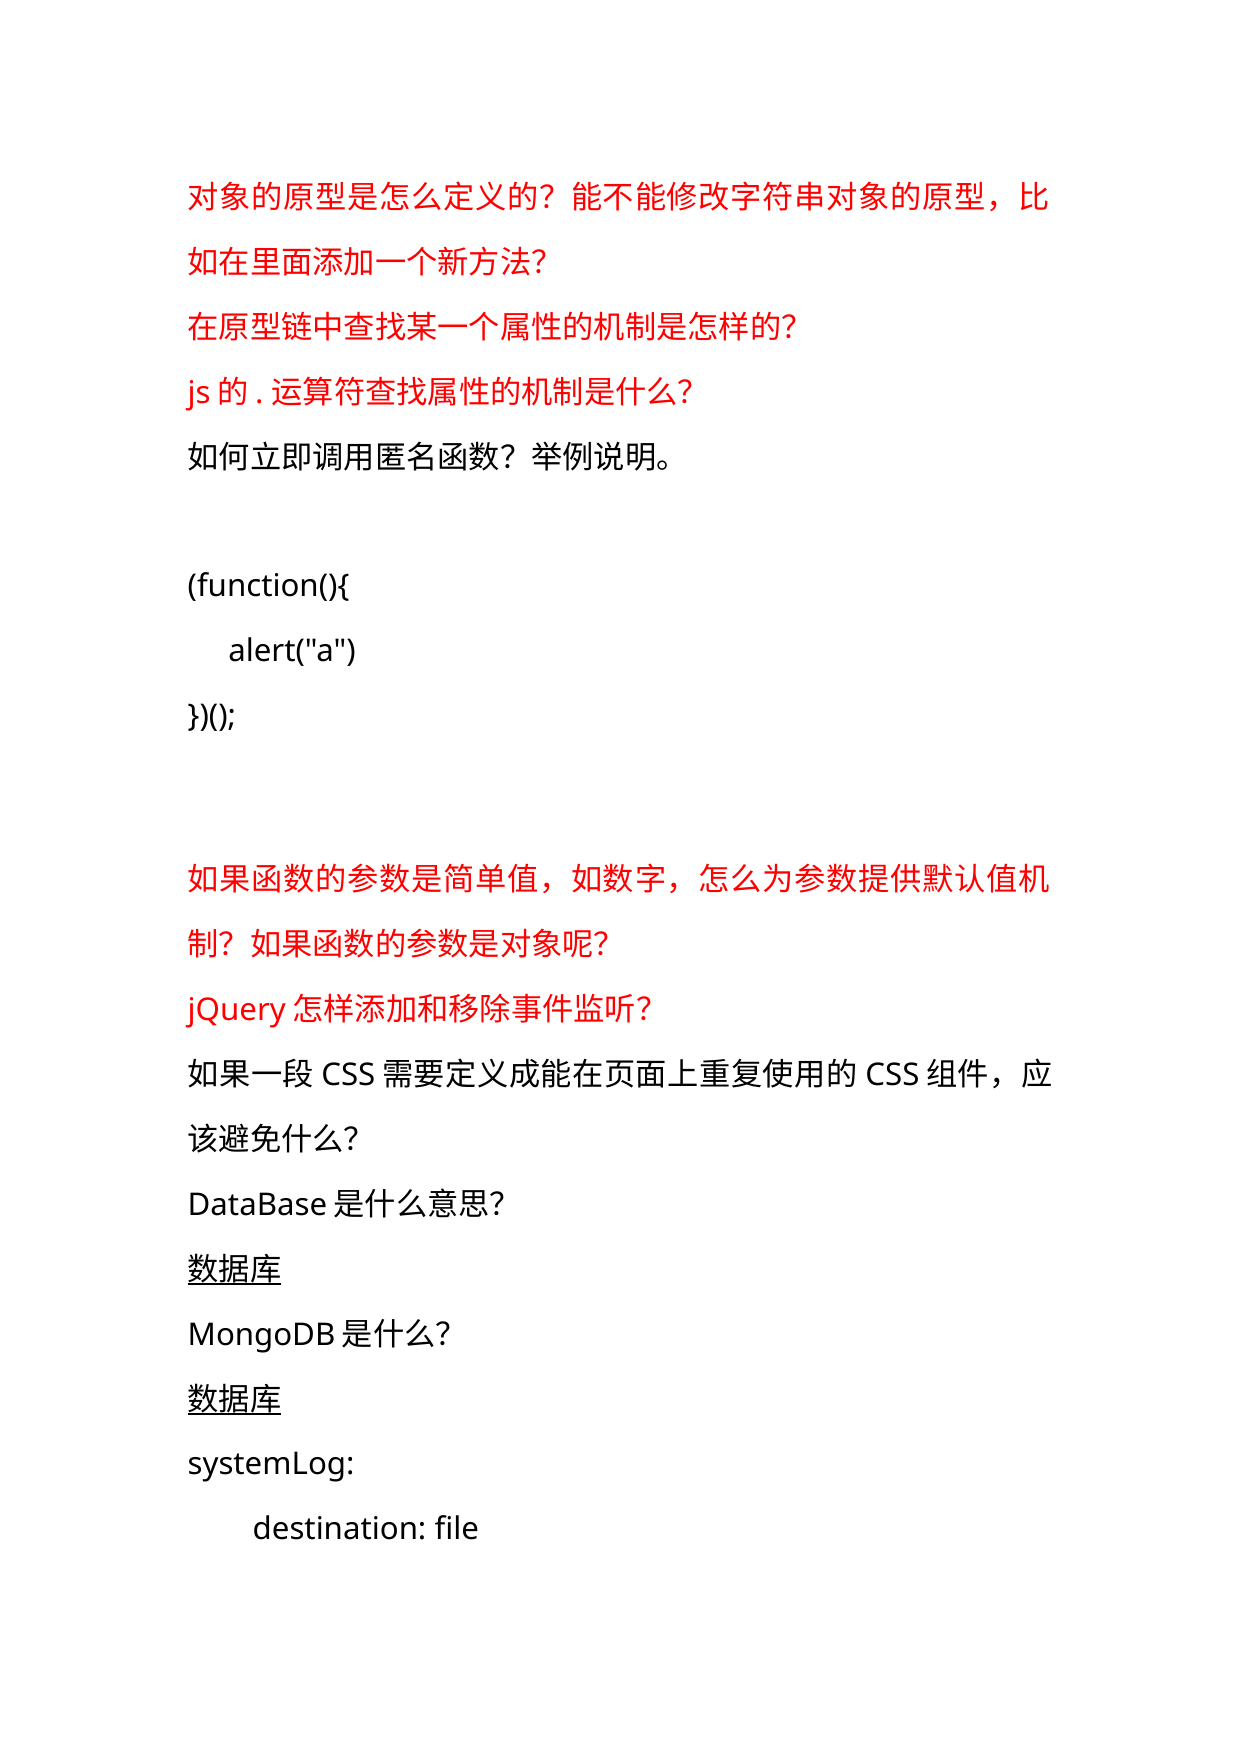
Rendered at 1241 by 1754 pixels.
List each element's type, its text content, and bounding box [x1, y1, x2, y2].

text 对象的原型是怎么定义的？能不能修改字符串对象的原型，比如在里面添加一个新方法？ [187, 162, 1053, 292]
text 如何立即调用匿名函数？举例说明。 [187, 422, 1053, 487]
text (function(){ alert("a") })(); [187, 552, 1053, 779]
text 在原型链中查找某一个属性的机制是怎样的？ [187, 292, 1053, 357]
text js的 . 运算符查找属性的机制是什么？ [187, 357, 1053, 422]
text 数据库 [187, 1364, 1053, 1429]
text 如果一段CSS需要定义成能在页面上重复使用的CSS组件，应该避免什么？ [187, 1039, 1053, 1169]
text 数据库 [187, 1234, 1053, 1299]
text jQuery怎样添加和移除事件监听？ [187, 974, 1053, 1039]
text systemLog: [187, 1429, 1053, 1494]
text 如果函数的参数是简单值，如数字，怎么为参数提供默认值机制？如果函数的参数是对象呢？ [187, 844, 1053, 974]
text MongoDB是什么？ [187, 1299, 1053, 1364]
text destination: file [187, 1494, 1053, 1559]
text DataBase是什么意思？ [187, 1169, 1053, 1234]
